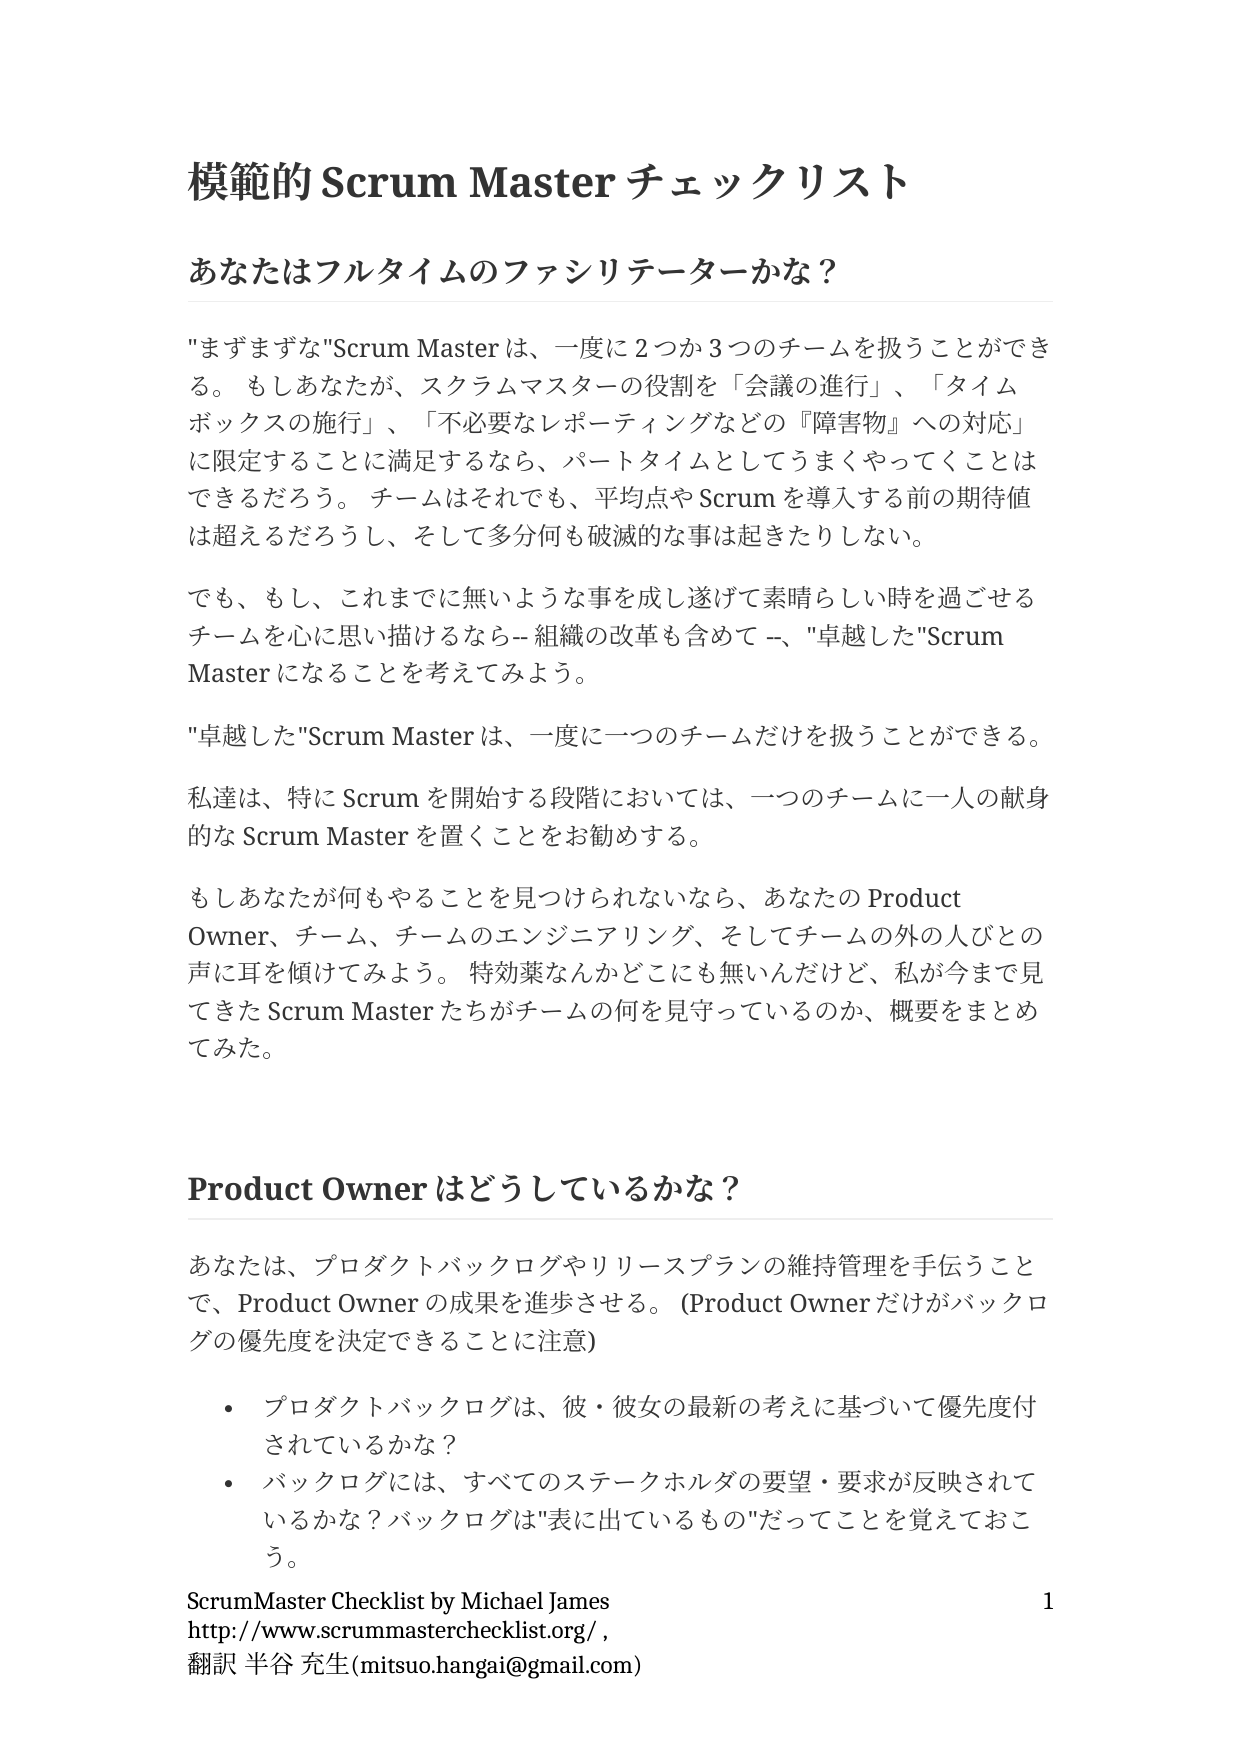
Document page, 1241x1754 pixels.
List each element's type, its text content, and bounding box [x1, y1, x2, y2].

text でも、もし、これまでに無いような事を成し遂げて素晴らしい時を過ごせるチームを心に思い描けるなら-- 組織の改革も含めて --、"卓越した"Scrum Masterになることを考えてみよう。 [187, 577, 1053, 690]
text あなたは、プロダクトバックログやリリースプランの維持管理を手伝うことで、Product Ownerの成果を進歩させる。 (Product Ownerだけがバックログの優先度を決定できることに注意) [187, 1245, 1053, 1357]
text もしあなたが何もやることを見つけられないなら、あなたのProduct Owner、チーム、チームのエンジニアリング、そしてチームの外の人びとの声に耳を傾けてみよう。 特効薬なんかどこにも無いんだけど、私が今まで見てきたScrum Masterたちがチームの何を見守っているのか、概要をまとめてみた。 [187, 877, 1053, 1065]
text Product Ownerはどうしているかな？ [187, 1165, 1053, 1220]
text "まずまずな"Scrum Masterは、一度に2つか3つのチームを扱うことができる。 もしあなたが、スクラムマスターの役割を「会議の進行」、「タイムボックスの施行」、「不必要なレポーティングなどの『障害物』への対応」に限定することに満足するなら、パートタイムとしてうまくやってくことはできるだろう。 チームはそれでも、平均点やScrumを導入する前の期待値は超えるだろうし、そして多分何も破滅的な事は起きたりしない。 [187, 327, 1053, 552]
text 私達は、特にScrumを開始する段階においては、一つのチームに一人の献身的なScrum Masterを置くことをお勧めする。 [187, 777, 1053, 852]
text 模範的Scrum Masterチェックリスト [187, 150, 1053, 210]
list プロダクトバックログは、彼・彼女の最新の考えに基づいて優先度付されているかな？ [225, 1387, 1053, 1462]
list バックログには、すべてのステークホルダの要望・要求が反映されているかな？バックログは"表に出ているもの"だってことを覚えておこう。 [225, 1462, 1053, 1574]
text "卓越した"Scrum Masterは、一度に一つのチームだけを扱うことができる。 [187, 715, 1053, 752]
text あなたはフルタイムのファシリテーターかな？ [187, 248, 1053, 302]
